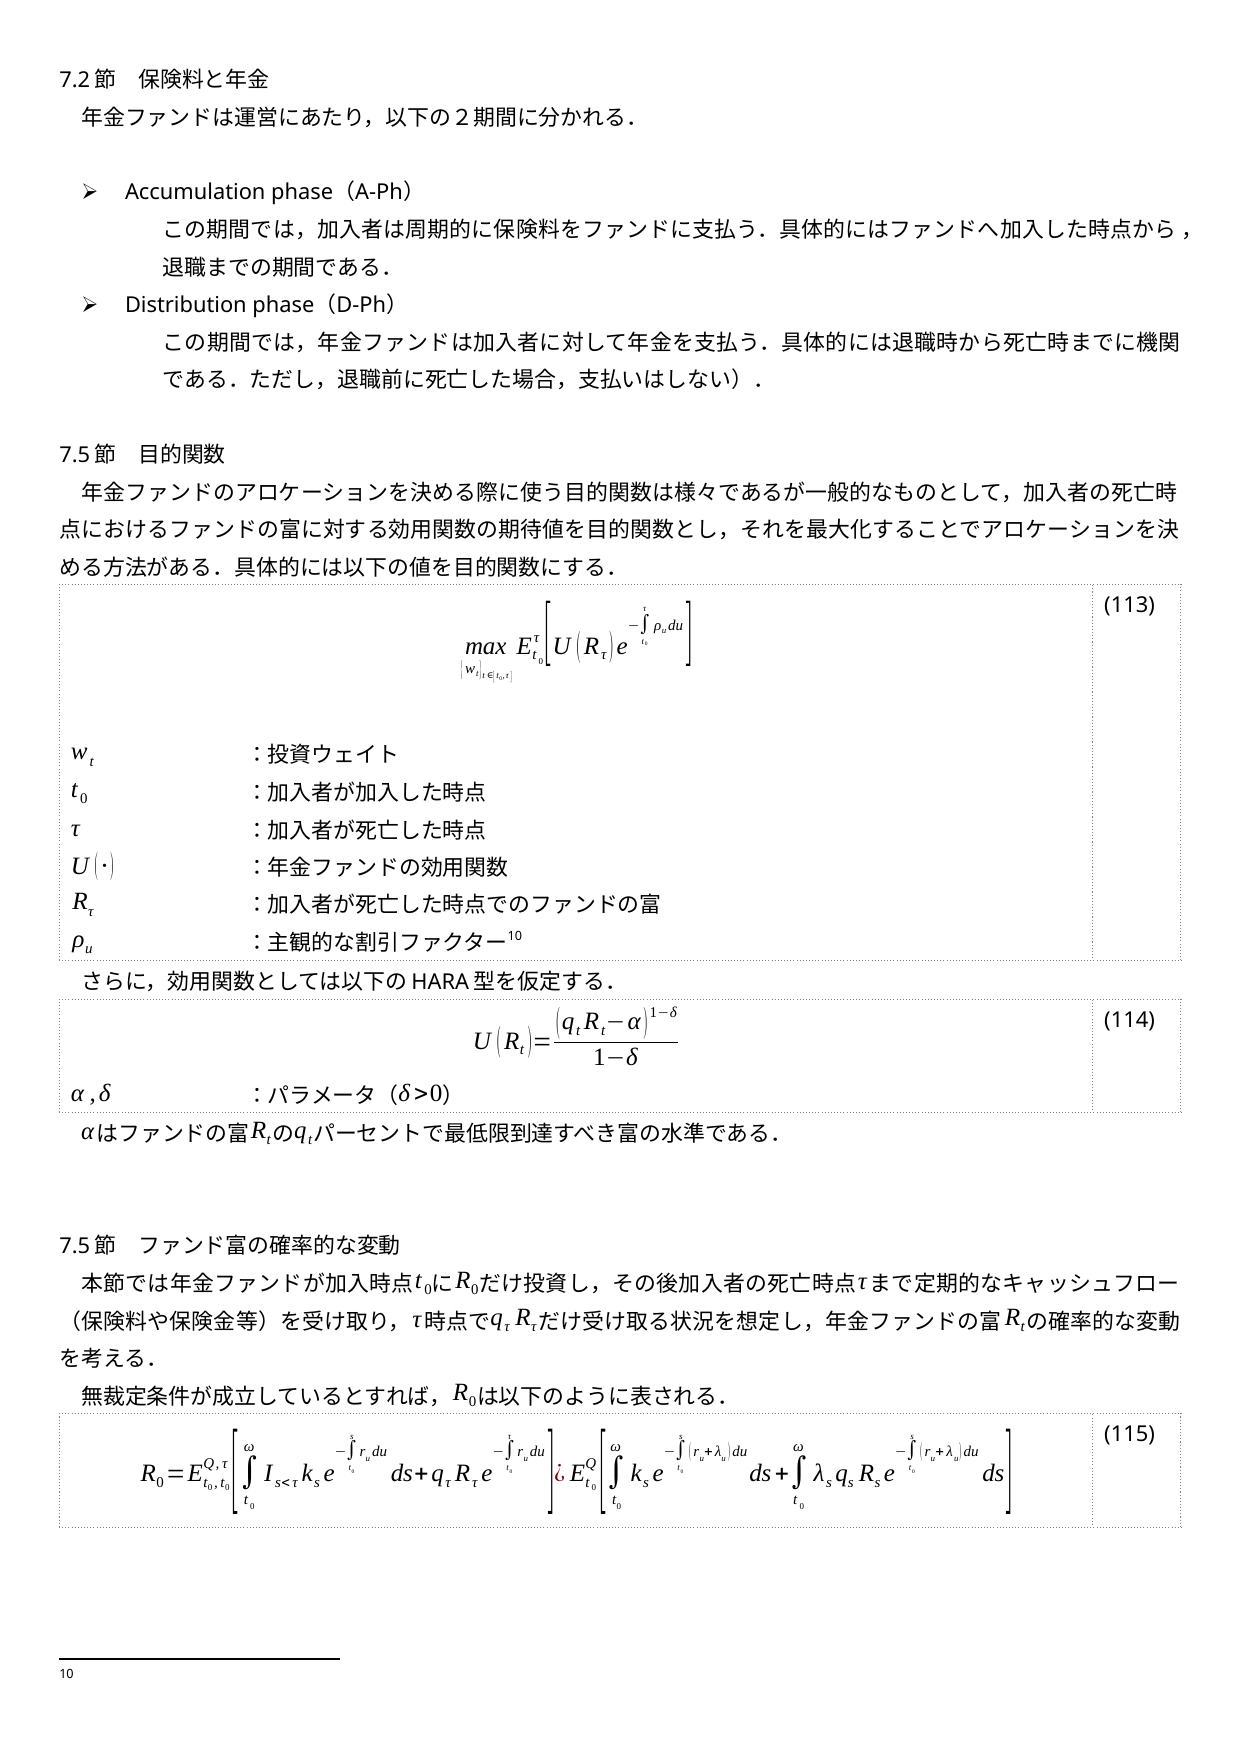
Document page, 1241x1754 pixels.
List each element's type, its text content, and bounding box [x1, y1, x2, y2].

table_header (113) [1093, 584, 1181, 960]
table_header (114) [1093, 999, 1181, 1112]
list この期間では，加入者は周期的に保険料をファンドに支払う．具体的にはファンドへ加入した時点から，退職までの期間である． [162, 209, 1181, 284]
text はファンドの富のパーセントで最低限到達すべき富の水準である． [59, 1113, 1181, 1151]
text 本節では年金ファンドが加入時点にだけ投資し，その後加入者の死亡時点まで定期的なキャッシュフロー（保険料や保険金等）を受け取り，時点でだけ受け取る状況を想定し，年金ファンドの富の確率的な変動を考える． [59, 1263, 1181, 1376]
table_header (115) [1093, 1413, 1181, 1527]
table_header [60, 1413, 1093, 1527]
list Accumulation phase（A-Ph） [81, 172, 1181, 209]
text さらに，効用関数としては以下のHARA型を仮定する． [59, 961, 1181, 999]
list Distribution phase（D-Ph） [81, 284, 1181, 322]
subtitle 7.2節 保険料と年金 [59, 59, 1181, 97]
text 年金ファンドのアロケーションを決める際に使う目的関数は様々であるが一般的なものとして，加入者の死亡時点におけるファンドの富に対する効用関数の期待値を目的関数とし，それを最大化することでアロケーションを決める方法がある．具体的には以下の値を目的関数にする． [59, 472, 1181, 584]
subtitle 7.5節 ファンド富の確率的な変動 [59, 1226, 1181, 1263]
text 無裁定条件が成立しているとすれば，は以下のように表される． [59, 1376, 1181, 1413]
list この期間では，年金ファンドは加入者に対して年金を支払う．具体的には退職時から死亡時までに機関である．ただし，退職前に死亡した場合，支払いはしない）． [162, 322, 1181, 397]
table_header ：パラメータ（） [60, 999, 1093, 1112]
subtitle 7.5節 目的関数 [59, 434, 1181, 472]
text 年金ファンドは運営にあたり，以下の２期間に分かれる． [59, 97, 1181, 134]
table_header ：投資ウェイト ：加入者が加入した時点 ：加入者が死亡した時点 ：年金ファンドの効用関数 ：加入者が死亡した時点でのファンドの富 ：主観的な割引ファクター [60, 584, 1093, 960]
